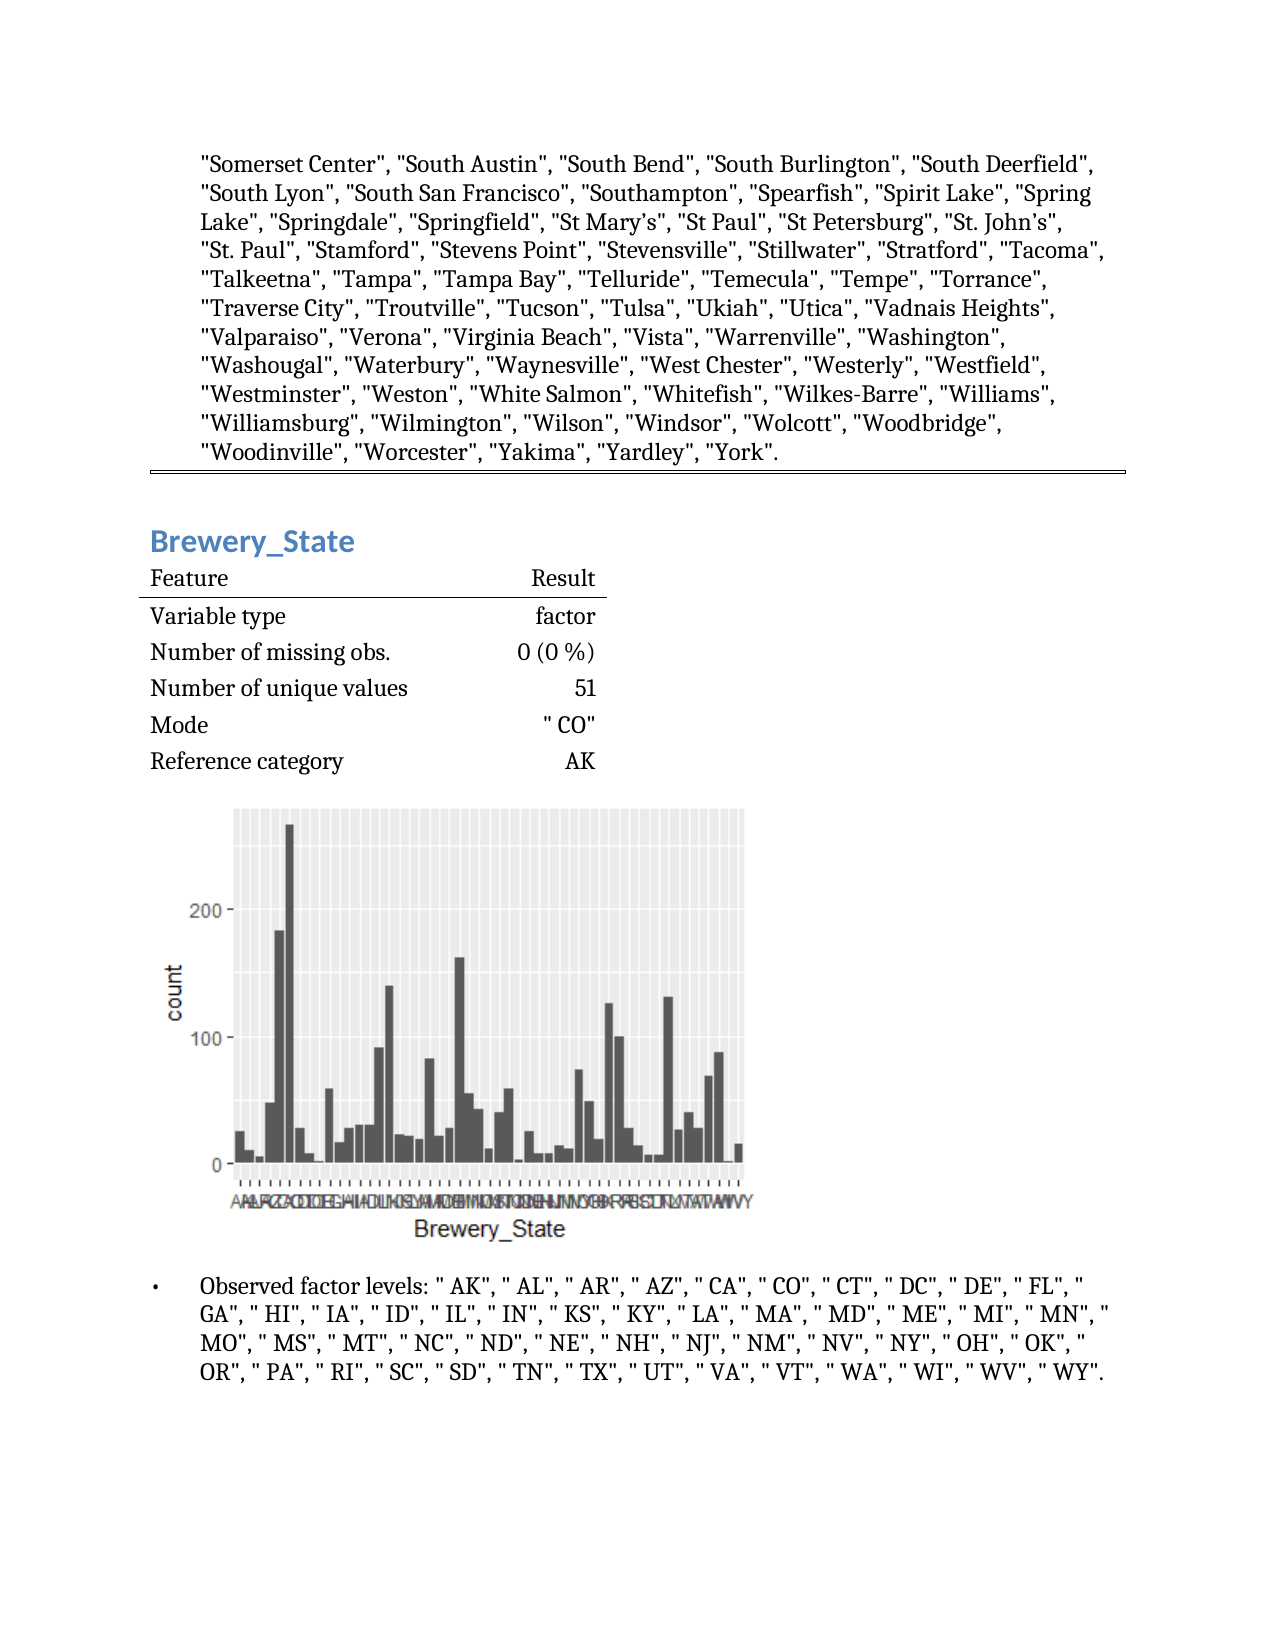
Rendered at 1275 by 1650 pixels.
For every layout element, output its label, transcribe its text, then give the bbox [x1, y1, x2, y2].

table_cell Variable type [139, 598, 484, 634]
table_header Result [485, 560, 607, 597]
table_cell 0 (0 %) [485, 634, 607, 671]
table_cell AK [485, 743, 607, 779]
table_cell Mode [139, 707, 484, 743]
picture [150, 798, 757, 1253]
table_cell " CO" [485, 707, 607, 743]
table_cell Number of missing obs. [139, 634, 484, 671]
subtitle Brewery_State [150, 519, 1125, 560]
table_cell factor [485, 598, 607, 634]
table_cell Number of unique values [139, 671, 484, 707]
table_header Feature [139, 560, 484, 597]
list Observed factor levels: " AK", " AL", " AR", " AZ", " CA", " CO", " CT", " DC", " DE", " FL", " GA", " HI", " IA", " ID", " IL", " IN", " KS", " KY", " LA", " MA", " MD", " ME", " MI", " MN", " MO", " MS", " MT", " NC", " ND", " NE", " NH", " NJ", " NM", " NV", " NY", " OH", " OK", " OR", " PA", " RI", " SC", " SD", " TN", " TX", " UT", " VA", " VT", " WA", " WI", " WV", " WY". [150, 1272, 1125, 1387]
table_cell Reference category [139, 743, 484, 779]
table_cell 51 [485, 671, 607, 707]
